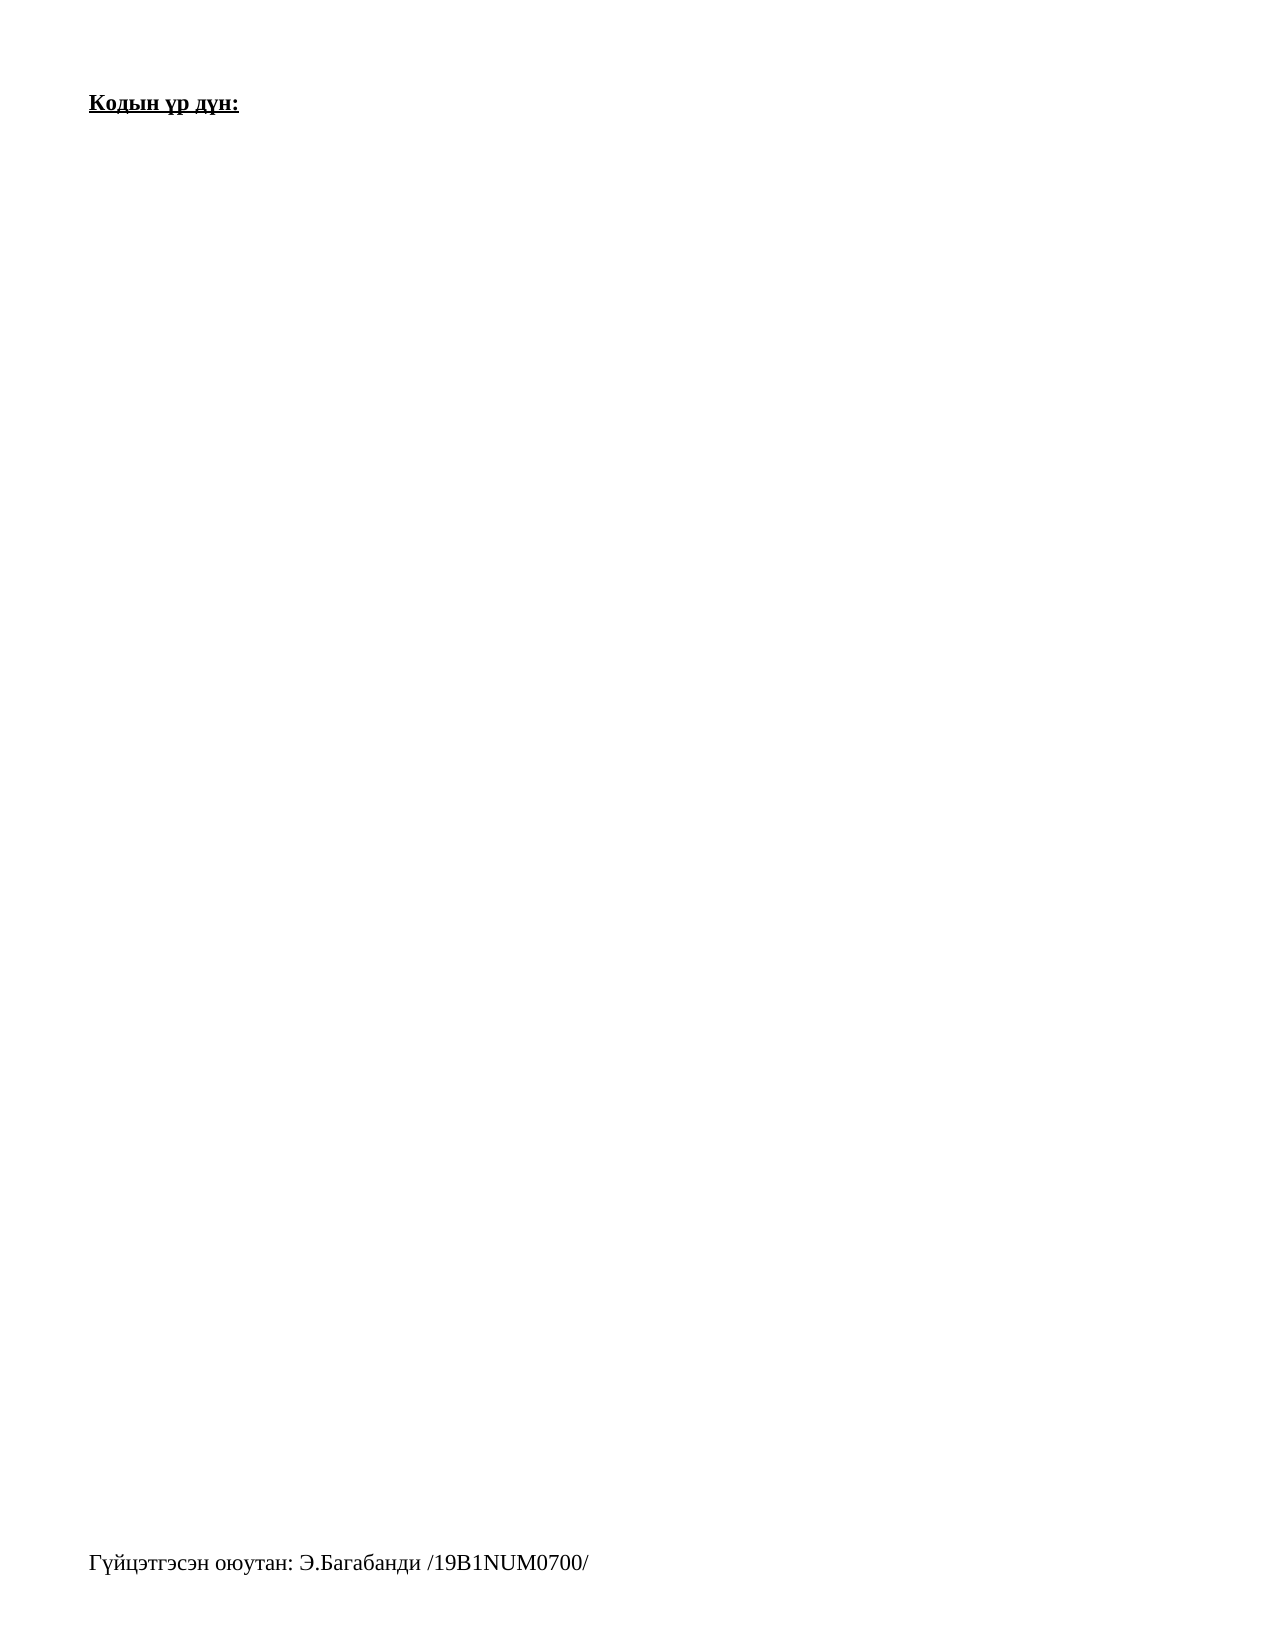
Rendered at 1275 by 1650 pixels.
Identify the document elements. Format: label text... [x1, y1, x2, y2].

text Кодын үр дүн: [89, 89, 1186, 115]
